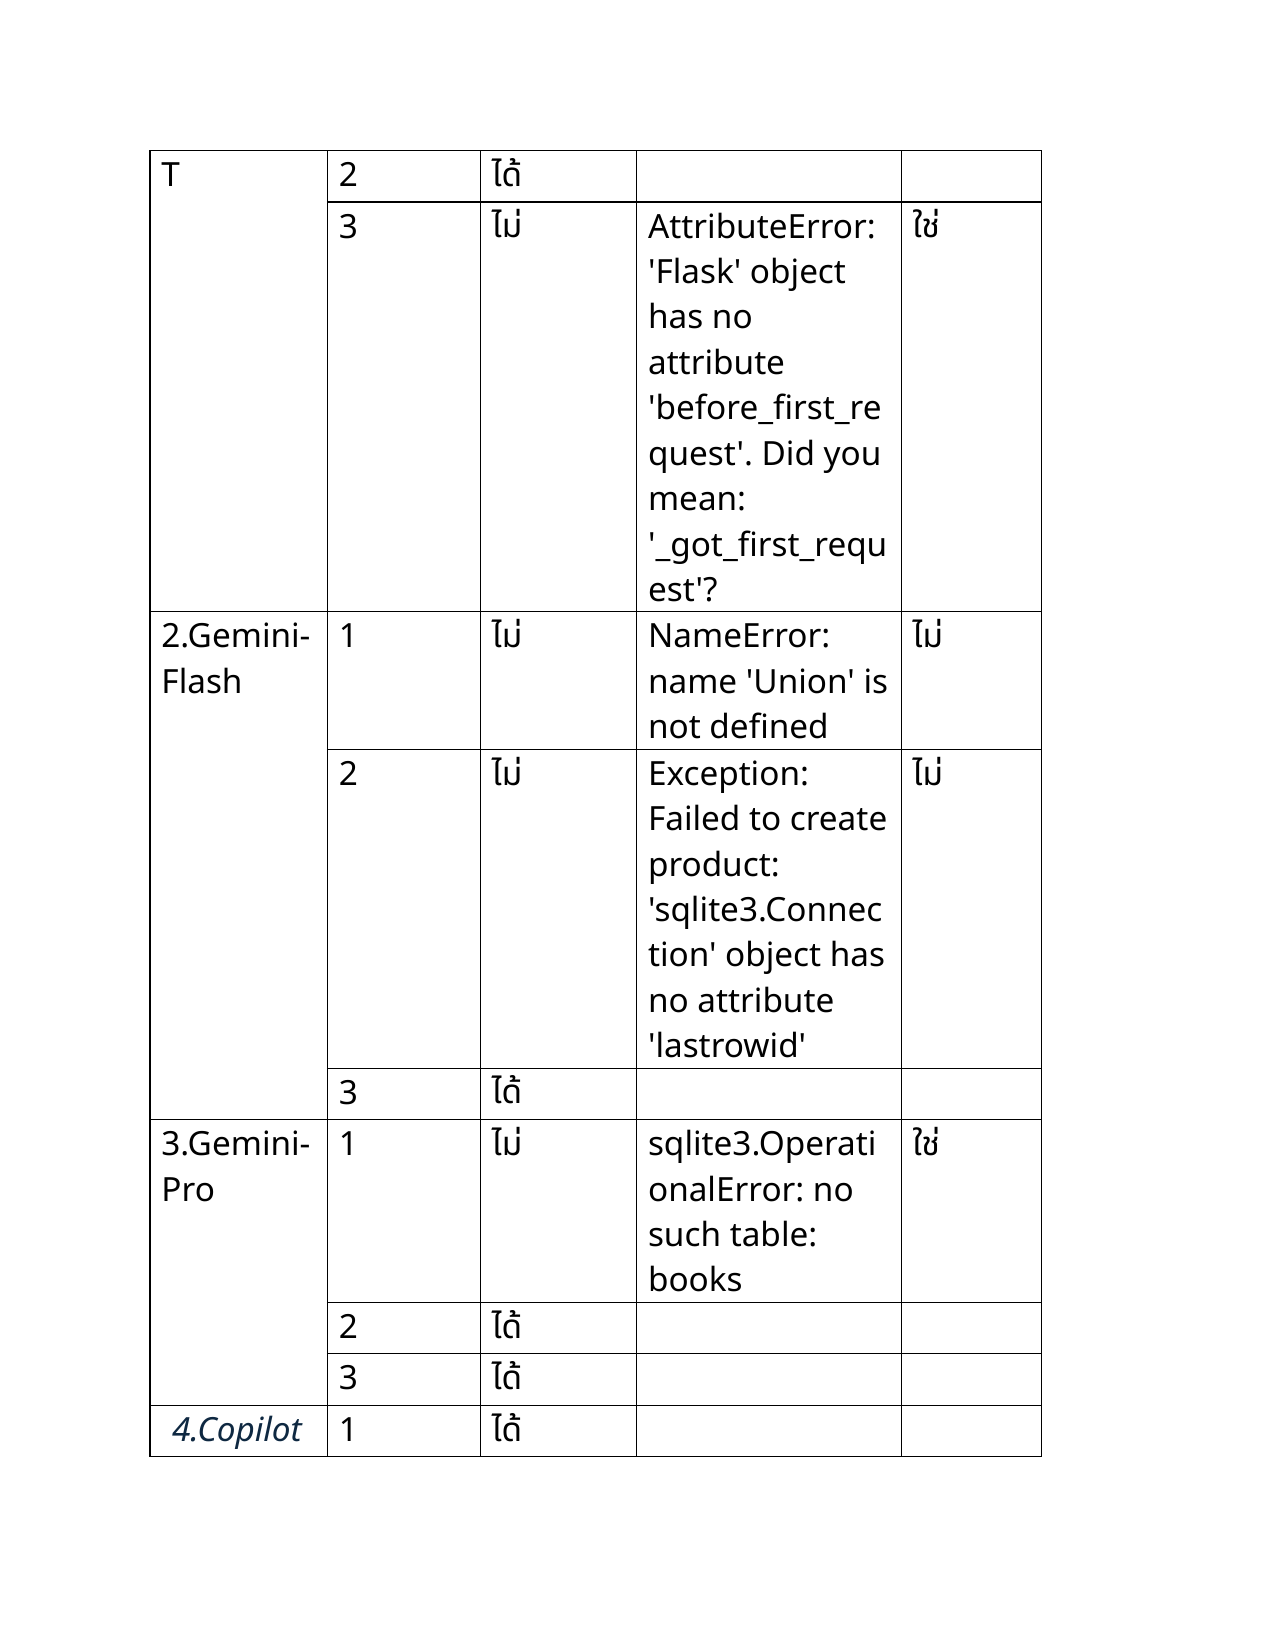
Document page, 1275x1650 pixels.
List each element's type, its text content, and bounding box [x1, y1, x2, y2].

table_cell ไม่ [481, 750, 636, 1067]
table_cell 1 [328, 1406, 480, 1456]
table_cell ไม่ [481, 203, 636, 611]
table_cell [902, 1303, 1041, 1353]
table_cell [637, 1069, 901, 1119]
table_cell 4.Copilot [151, 1406, 327, 1456]
table_cell ไม่ [902, 750, 1041, 1067]
table_cell 3 [328, 203, 480, 611]
table_cell [637, 1303, 901, 1353]
table_cell NameError: name 'Union' is not defined [637, 612, 901, 748]
table_cell [902, 151, 1041, 201]
table_cell 2.Gemini-Flash [151, 612, 327, 1119]
table_cell ใช่ [902, 203, 1041, 611]
table_cell ได้ [481, 1069, 636, 1119]
table_cell ได้ [481, 1354, 636, 1404]
table_cell [637, 151, 901, 201]
table_cell ได้ [481, 151, 636, 201]
table_cell Exception: Failed to create product: 'sqlite3.Connection' object has no attribute 'lastrowid' [637, 750, 901, 1067]
table_cell 2 [328, 750, 480, 1067]
table_cell 1.ChatGPT [151, 151, 327, 611]
table_cell ไม่ [481, 612, 636, 748]
table_cell 1 [328, 1120, 480, 1302]
table_cell [637, 1354, 901, 1404]
table_cell 3 [328, 1069, 480, 1119]
table_cell 3 [328, 1354, 480, 1404]
table_cell ไม่ [481, 1120, 636, 1302]
table_cell 1 [328, 612, 480, 748]
table_cell 2 [328, 1303, 480, 1353]
table_cell [637, 1406, 901, 1456]
table_cell 3.Gemini-Pro [151, 1120, 327, 1404]
table_cell sqlite3.OperationalError: no such table: books [637, 1120, 901, 1302]
table_cell [902, 1069, 1041, 1119]
table_cell ใช่ [902, 1120, 1041, 1302]
table_cell AttributeError: 'Flask' object has no attribute 'before_first_request'. Did you mean: '_got_first_request'? [637, 203, 901, 611]
table_cell [902, 1406, 1041, 1456]
table_cell ได้ [481, 1303, 636, 1353]
table_cell [902, 1354, 1041, 1404]
table_cell ไม่ [902, 612, 1041, 748]
table_cell 2 [328, 151, 480, 201]
table_cell ได้ [481, 1406, 636, 1456]
